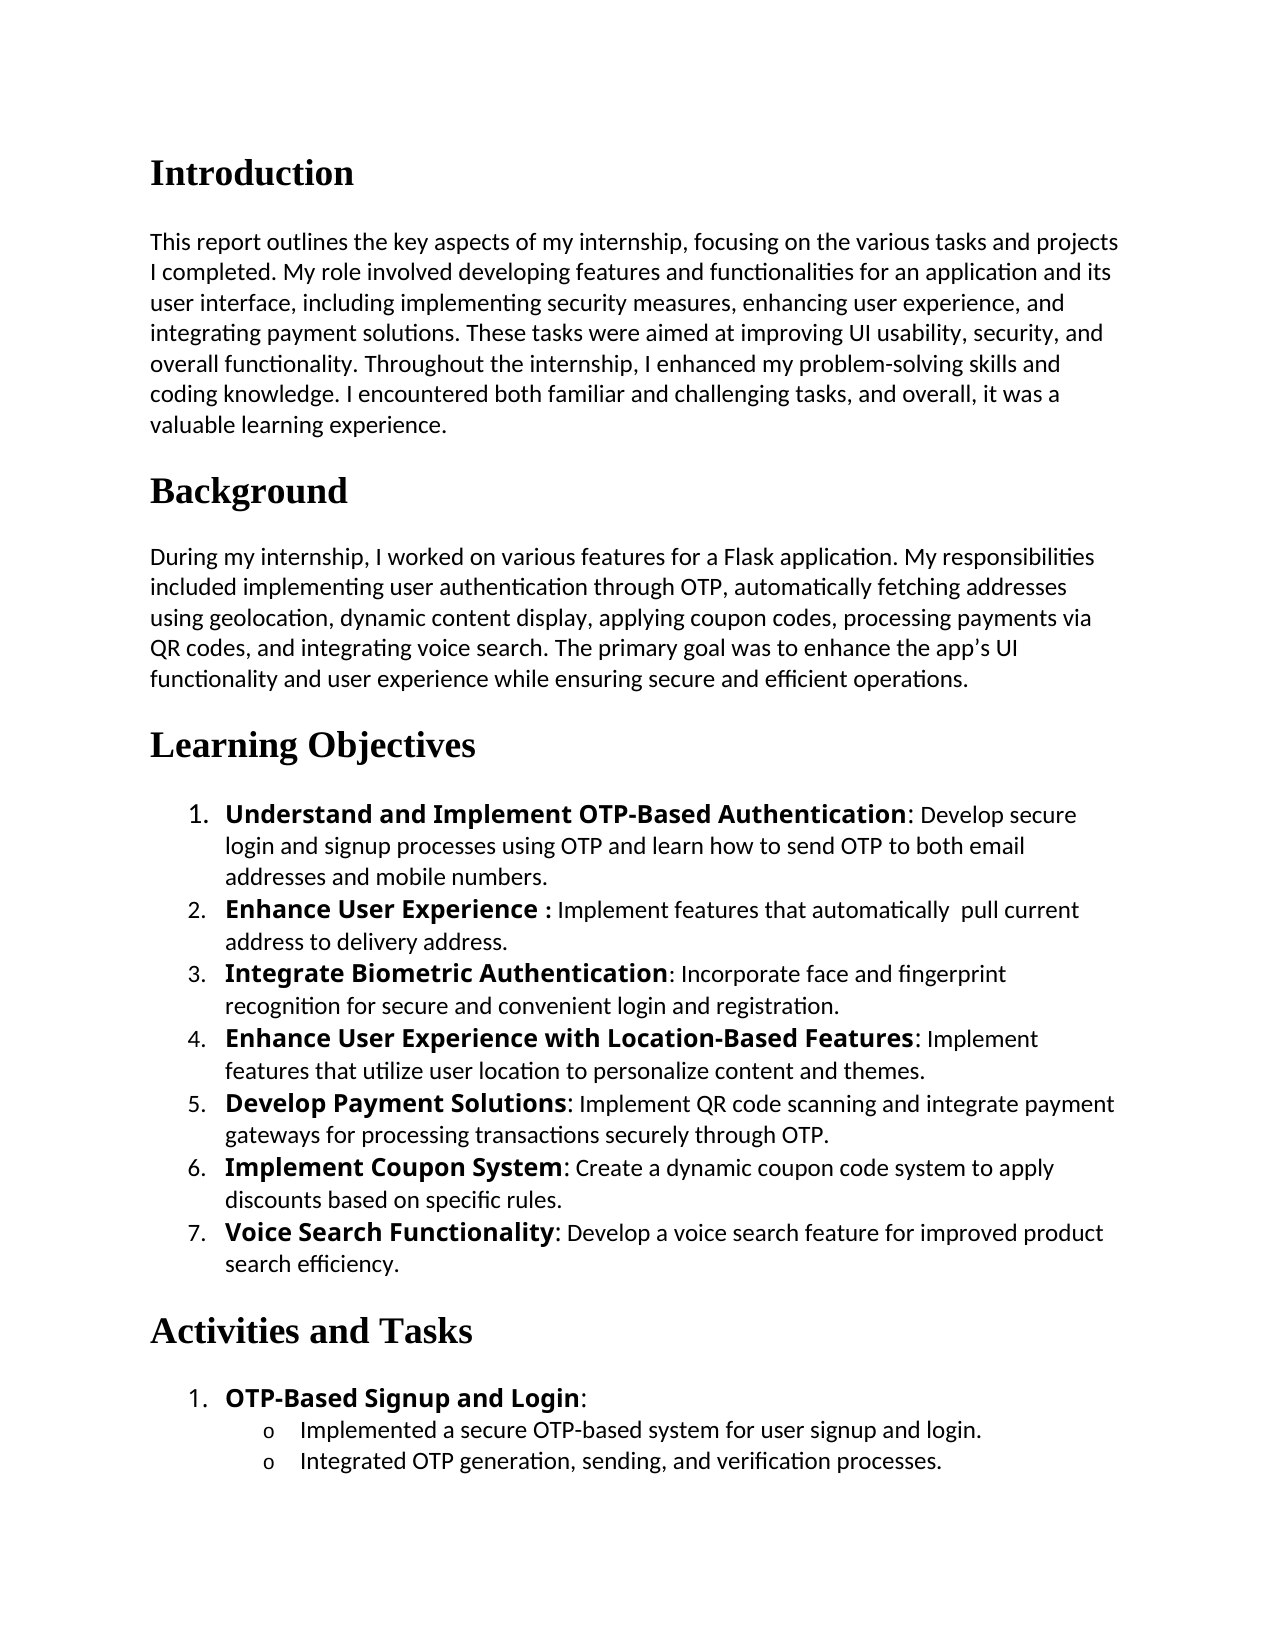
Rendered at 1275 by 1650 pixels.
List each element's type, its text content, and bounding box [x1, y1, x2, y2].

text Introduction [150, 150, 1125, 193]
list Enhance User Experience : Implement features that automatically pull current address to delivery address. [187, 892, 1125, 956]
list Integrated OTP generation, sending, and verification processes. [262, 1445, 1125, 1476]
list Develop Payment Solutions: Implement QR code scanning and integrate payment gateways for processing transactions securely through OTP. [187, 1085, 1125, 1150]
text During my internship, I worked on various features for a Flask application. My responsibilities included implementing user authentication through OTP, automatically fetching addresses using geolocation, dynamic content display, applying coupon codes, processing payments via QR codes, and integrating voice search. The primary goal was to enhance the app’s UI functionality and user experience while ensuring secure and efficient operations. [150, 541, 1125, 693]
list Implemented a secure OTP-based system for user signup and login. [262, 1414, 1125, 1445]
list Understand and Implement OTP-Based Authentication: Develop secure login and signup processes using OTP and learn how to send OTP to both email addresses and mobile numbers. [187, 795, 1125, 892]
text Background [150, 468, 1125, 512]
list OTP-Based Signup and Login: [187, 1381, 1125, 1414]
text This report outlines the key aspects of my internship, focusing on the various tasks and projects I completed. My role involved developing features and functionalities for an application and its user interface, including implementing security measures, enhancing user experience, and integrating payment solutions. These tasks were aimed at improving UI usability, security, and overall functionality. Throughout the internship, I enhanced my problem-solving skills and coding knowledge. I encountered both familiar and challenging tasks, and overall, it was a valuable learning experience. [150, 226, 1125, 439]
list Integrate Biometric Authentication: Incorporate face and fingerprint recognition for secure and convenient login and registration. [187, 956, 1125, 1021]
text Activities and Tasks [150, 1308, 1125, 1351]
list Enhance User Experience with Location-Based Features: Implement features that utilize user location to personalize content and themes. [187, 1021, 1125, 1085]
text Learning Objectives [150, 723, 1125, 766]
list Voice Search Functionality: Develop a voice search feature for improved product search efficiency. [187, 1214, 1125, 1279]
list Implement Coupon System: Create a dynamic coupon code system to apply discounts based on specific rules. [187, 1150, 1125, 1214]
